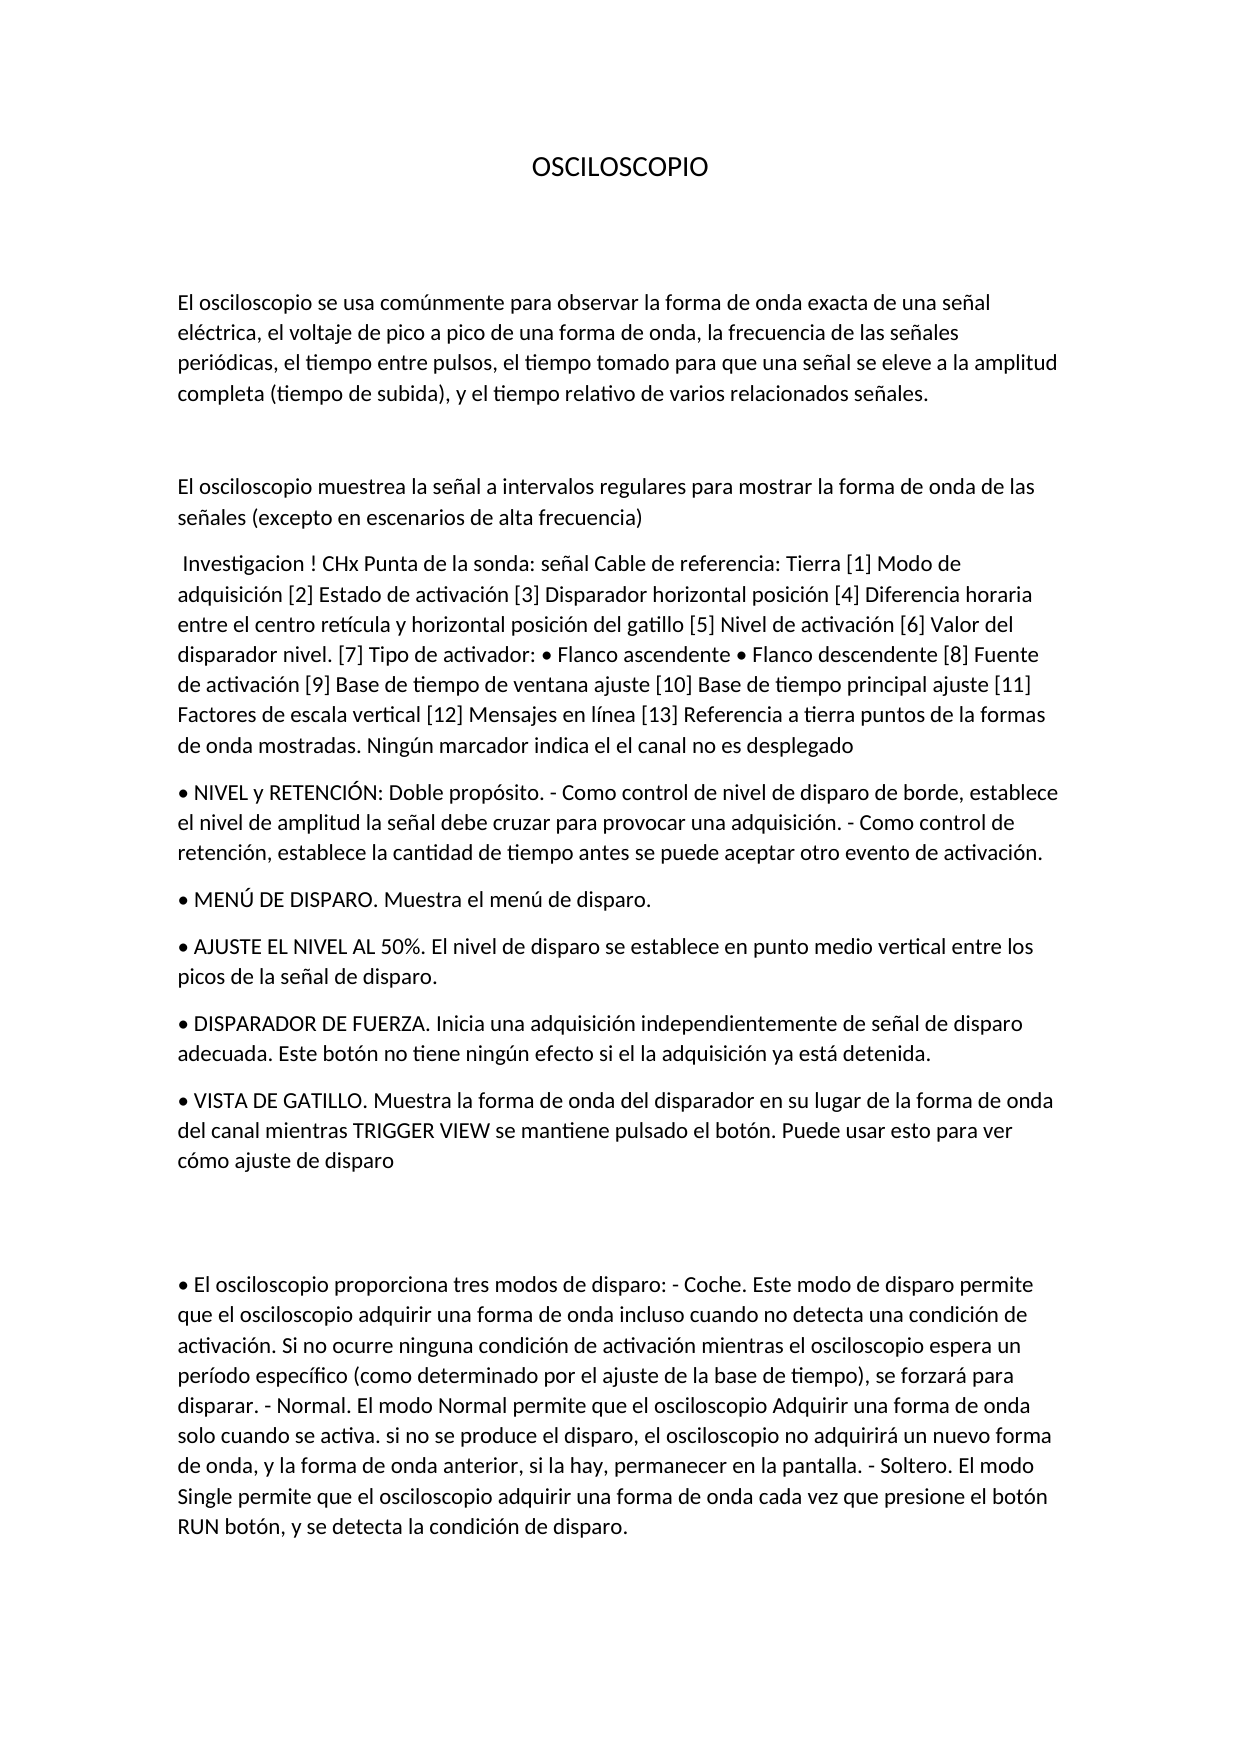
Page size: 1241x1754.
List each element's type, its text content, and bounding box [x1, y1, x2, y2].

text • DISPARADOR DE FUERZA. Inicia una adquisición independientemente de señal de disparo adecuada. Este botón no tiene ningún efecto si el la adquisición ya está detenida. [177, 1009, 1063, 1067]
text El osciloscopio se usa comúnmente para observar la forma de onda exacta de una señal eléctrica, el voltaje de pico a pico de una forma de onda, la frecuencia de las señales periódicas, el tiempo entre pulsos, el tiempo tomado para que una señal se eleve a la amplitud completa (tiempo de subida), y el tiempo relativo de varios relacionados señales. [177, 258, 1063, 407]
text • El osciloscopio proporciona tres modos de disparo: - Coche. Este modo de disparo permite que el osciloscopio adquirir una forma de onda incluso cuando no detecta una condición de activación. Si no ocurre ninguna condición de activación mientras el osciloscopio espera un período específico (como determinado por el ajuste de la base de tiempo), se forzará para disparar. - Normal. El modo Normal permite que el osciloscopio Adquirir una forma de onda solo cuando se activa. si no se produce el disparo, el osciloscopio no adquirirá un nuevo forma de onda, y la forma de onda anterior, si la hay, permanecer en la pantalla. - Soltero. El modo Single permite que el osciloscopio adquirir una forma de onda cada vez que presione el botón RUN botón, y se detecta la condición de disparo. [177, 1240, 1063, 1540]
text OSCILOSCOPIO [177, 148, 1063, 183]
text • AJUSTE EL NIVEL AL 50%. El nivel de disparo se establece en punto medio vertical entre los picos de la señal de disparo. [177, 932, 1063, 990]
text El osciloscopio muestrea la señal a intervalos regulares para mostrar la forma de onda de las señales (excepto en escenarios de alta frecuencia) [177, 472, 1063, 531]
text • MENÚ DE DISPARO. Muestra el menú de disparo. [177, 885, 1063, 913]
text • NIVEL y RETENCIÓN: Doble propósito. - Como control de nivel de disparo de borde, establece el nivel de amplitud la señal debe cruzar para provocar una adquisición. - Como control de retención, establece la cantidad de tiempo antes se puede aceptar otro evento de activación. [177, 778, 1063, 866]
text Investigacion ! CHx Punta de la sonda: señal Cable de referencia: Tierra [1] Modo de adquisición [2] Estado de activación [3] Disparador horizontal posición [4] Diferencia horaria entre el centro retícula y horizontal posición del gatillo [5] Nivel de activación [6] Valor del disparador nivel. [7] Tipo de activador: • Flanco ascendente • Flanco descendente [8] Fuente de activación [9] Base de tiempo de ventana ajuste [10] Base de tiempo principal ajuste [11] Factores de escala vertical [12] Mensajes en línea [13] Referencia a tierra puntos de la formas de onda mostradas. Ningún marcador indica el el canal no es desplegado [177, 549, 1063, 759]
text • VISTA DE GATILLO. Muestra la forma de onda del disparador en su lugar de la forma de onda del canal mientras TRIGGER VIEW se mantiene pulsado el botón. Puede usar esto para ver cómo ajuste de disparo [177, 1086, 1063, 1174]
